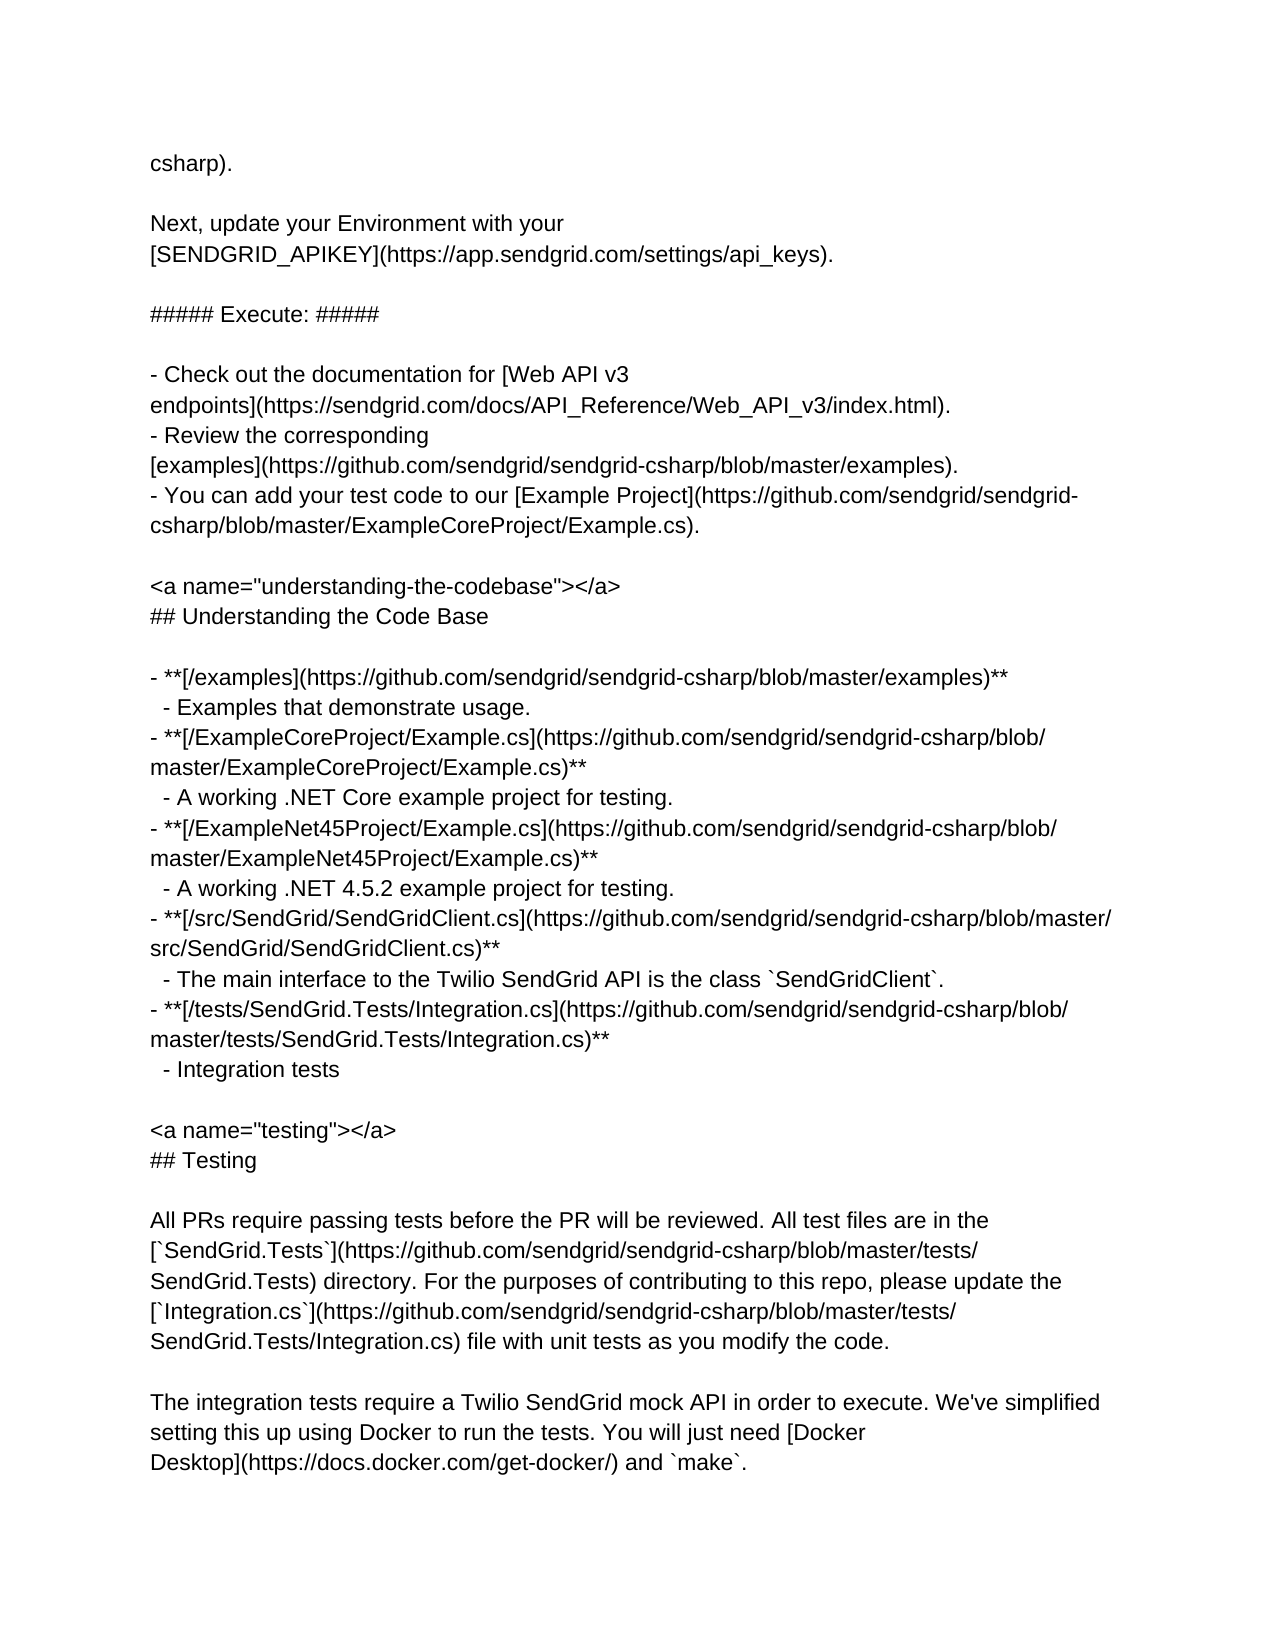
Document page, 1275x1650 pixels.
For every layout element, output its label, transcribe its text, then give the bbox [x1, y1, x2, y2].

text - **[/ExampleCoreProject/Example.cs](https://github.com/sendgrid/sendgrid-csharp/blob/master/ExampleCoreProject/Example.cs)** [150, 724, 1125, 781]
text - Integration tests [150, 1056, 1125, 1083]
text - A working .NET Core example project for testing. [150, 784, 1125, 811]
text - Review the corresponding [examples](https://github.com/sendgrid/sendgrid-csharp/blob/master/examples). [150, 422, 1125, 478]
text ## Understanding the Code Base [150, 603, 1125, 629]
text - You can add your test code to our [Example Project](https://github.com/sendgrid/sendgrid-csharp/blob/master/ExampleCoreProject/Example.cs). [150, 482, 1125, 539]
text - **[/examples](https://github.com/sendgrid/sendgrid-csharp/blob/master/examples)** [150, 663, 1125, 690]
text - **[/src/SendGrid/SendGridClient.cs](https://github.com/sendgrid/sendgrid-csharp/blob/master/src/SendGrid/SendGridClient.cs)** [150, 905, 1125, 962]
text - **[/tests/SendGrid.Tests/Integration.cs](https://github.com/sendgrid/sendgrid-csharp/blob/master/tests/SendGrid.Tests/Integration.cs)** [150, 996, 1125, 1052]
text - A working .NET 4.5.2 example project for testing. [150, 875, 1125, 901]
text <a name="testing"></a> [150, 1117, 1125, 1143]
text - **[/ExampleNet45Project/Example.cs](https://github.com/sendgrid/sendgrid-csharp/blob/master/ExampleNet45Project/Example.cs)** [150, 814, 1125, 871]
text - The main interface to the Twilio SendGrid API is the class `SendGridClient`. [150, 966, 1125, 992]
text <a name="understanding-the-codebase"></a> [150, 573, 1125, 599]
text - Check out the documentation for [Web API v3 endpoints](https://sendgrid.com/docs/API_Reference/Web_API_v3/index.html). [150, 361, 1125, 418]
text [150, 150, 1125, 176]
text All PRs require passing tests before the PR will be reviewed. All test files are in the [`SendGrid.Tests`](https://github.com/sendgrid/sendgrid-csharp/blob/master/tests/SendGrid.Tests) directory. For the purposes of contributing to this repo, please update the [`Integration.cs`](https://github.com/sendgrid/sendgrid-csharp/blob/master/tests/SendGrid.Tests/Integration.cs) file with unit tests as you modify the code. [150, 1207, 1125, 1354]
text ##### Execute: ##### [150, 301, 1125, 327]
text - Examples that demonstrate usage. [150, 694, 1125, 720]
text The integration tests require a Twilio SendGrid mock API in order to execute. We've simplified setting this up using Docker to run the tests. You will just need [Docker Desktop](https://docs.docker.com/get-docker/) and `make`. [150, 1388, 1125, 1475]
text Next, update your Environment with your [SENDGRID_APIKEY](https://app.sendgrid.com/settings/api_keys). [150, 210, 1125, 267]
text ## Testing [150, 1147, 1125, 1173]
